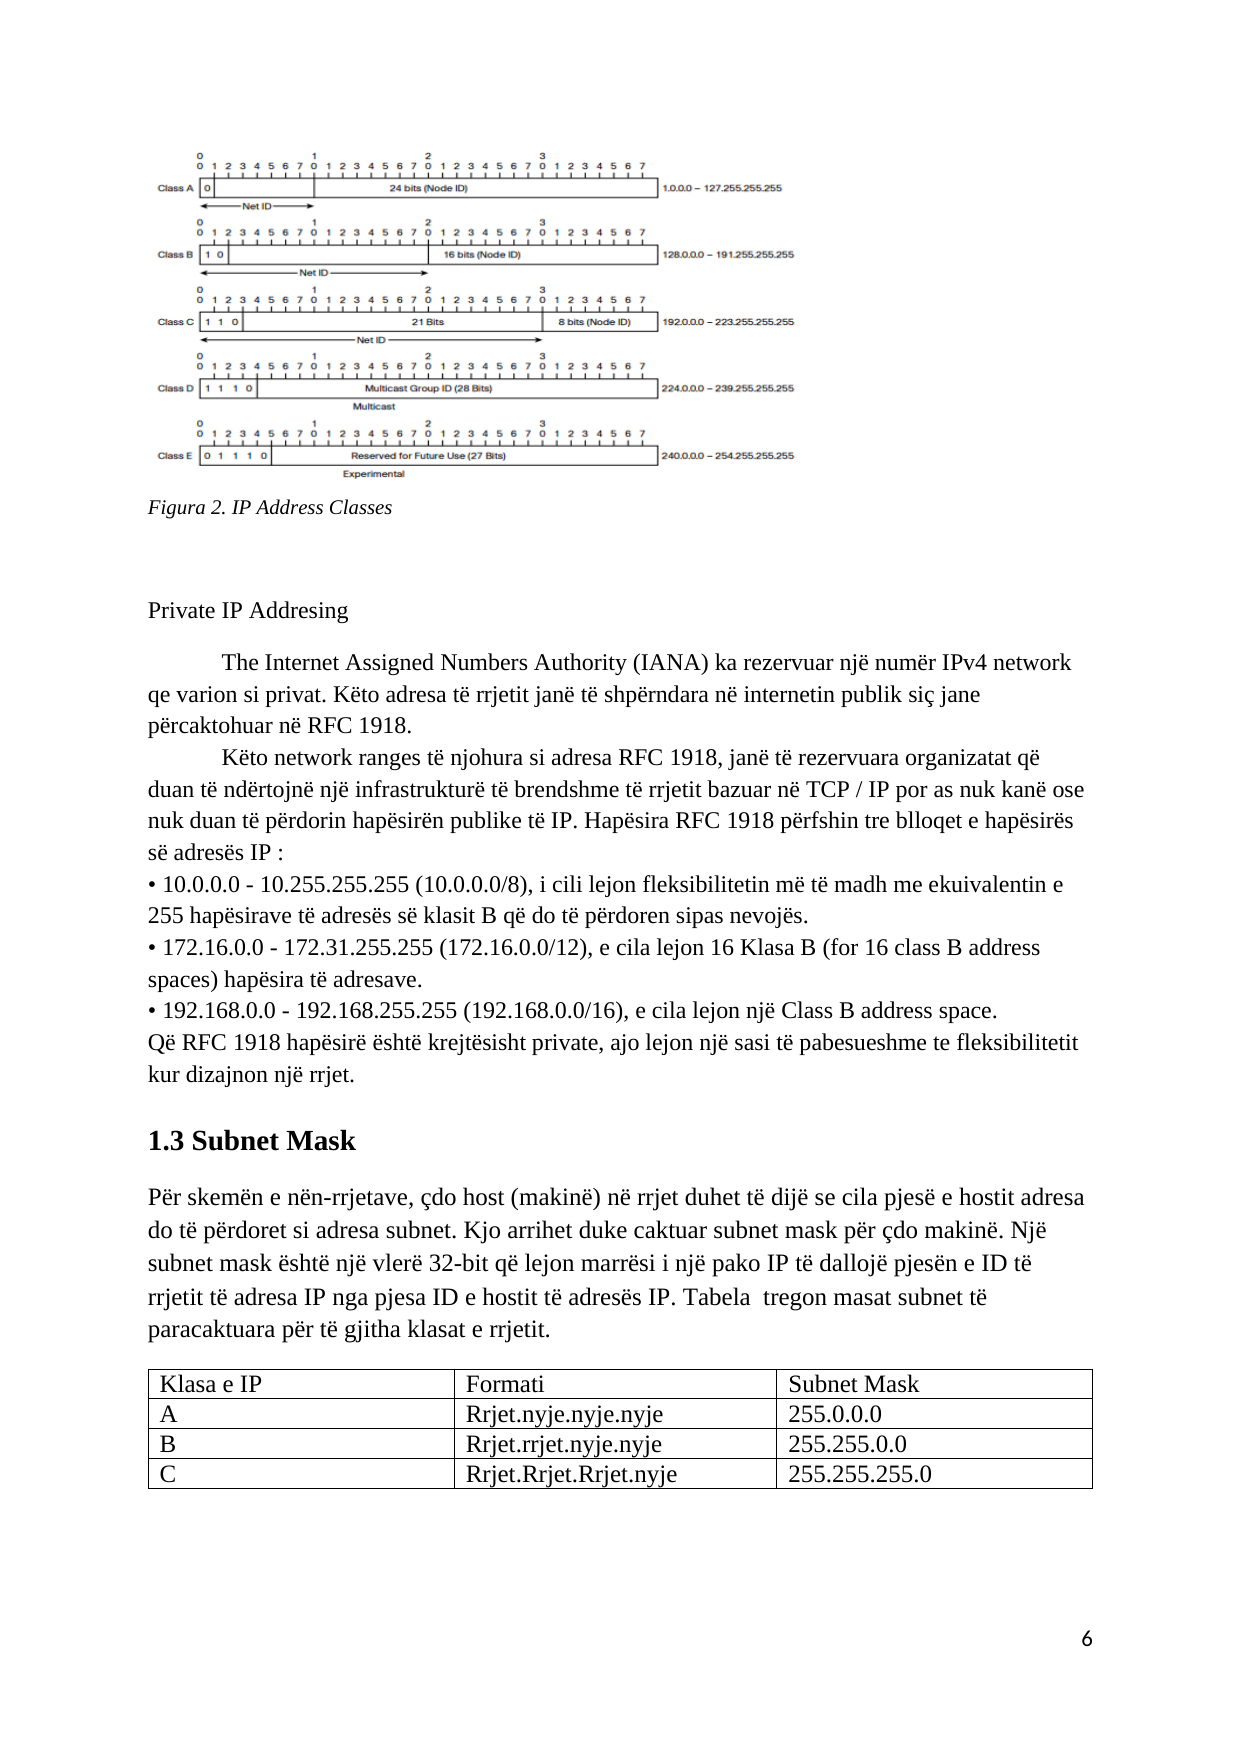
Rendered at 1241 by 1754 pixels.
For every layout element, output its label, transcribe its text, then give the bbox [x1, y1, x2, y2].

text Figura 2. IP Address Classes [148, 495, 1093, 519]
table_cell 255.0.0.0 [777, 1399, 1092, 1428]
text • 192.168.0.0 - 192.168.255.255 (192.168.0.0/16), e cila lejon një Class B address space. [148, 996, 1093, 1024]
table_header Subnet Mask [777, 1370, 1092, 1398]
table_cell C [149, 1459, 454, 1488]
text Këto network ranges të njohura si adresa RFC 1918, janë të rezervuara organizatat që duan të ndërtojnë një infrastrukturë të brendshme të rrjetit bazuar në TCP / IP por as nuk kanë ose nuk duan të përdorin hapësirën publike të IP. Hapësira RFC 1918 përfshin tre blloqet e hapësirës së adresës IP : [148, 743, 1093, 866]
table_cell B [149, 1429, 454, 1458]
text The Internet Assigned Numbers Authority (IANA) ka rezervuar një numër IPv4 network qe varion si privat. Këto adresa të rrjetit janë të shpërndara në internetin publik siç jane përcaktohuar në RFC 1918. [148, 648, 1093, 739]
table_cell 255.255.0.0 [777, 1429, 1092, 1458]
table_cell A [149, 1399, 454, 1428]
table_cell Rrjet.nyje.nyje.nyje [455, 1399, 776, 1428]
table_cell Rrjet.Rrjet.Rrjet.nyje [455, 1459, 776, 1488]
table_cell Rrjet.rrjet.nyje.nyje [455, 1429, 776, 1458]
text • 172.16.0.0 - 172.31.255.255 (172.16.0.0/12), e cila lejon 16 Klasa B (for 16 class B address spaces) hapësira të adresave. [148, 933, 1093, 992]
table_cell 255.255.255.0 [777, 1459, 1092, 1488]
text Për skemën e nën-rrjetave, çdo host (makinë) në rrjet duhet të dijë se cila pjesë e hostit adresa do të përdoret si adresa subnet. Kjo arrihet duke caktuar subnet mask për çdo makinë. Një subnet mask është një vlerë 32-bit që lejon marrësi i një pako IP të dallojë pjesën e ID të rrjetit të adresa IP nga pjesa ID e hostit të adresës IP. Tabela tregon masat subnet të paracaktuara për të gjitha klasat e rrjetit. [148, 1182, 1093, 1343]
text Që RFC 1918 hapësirë ​​është krejtësisht private, ajo lejon një sasi të pabesueshme te fleksibilitetit kur dizajnon një rrjet. [148, 1028, 1093, 1087]
text Private IP Addresing [148, 596, 1093, 623]
text 1.3 Subnet Mask [148, 1123, 1093, 1157]
picture [147, 147, 799, 491]
table_header Klasa e IP [149, 1370, 454, 1398]
text • 10.0.0.0 - 10.255.255.255 (10.0.0.0/8), i cili lejon fleksibilitetin më të madh me ekuivalentin e 255 hapësirave të adresës së klasit B që do të përdoren sipas nevojës. [148, 870, 1093, 929]
table_header Formati [455, 1370, 776, 1398]
